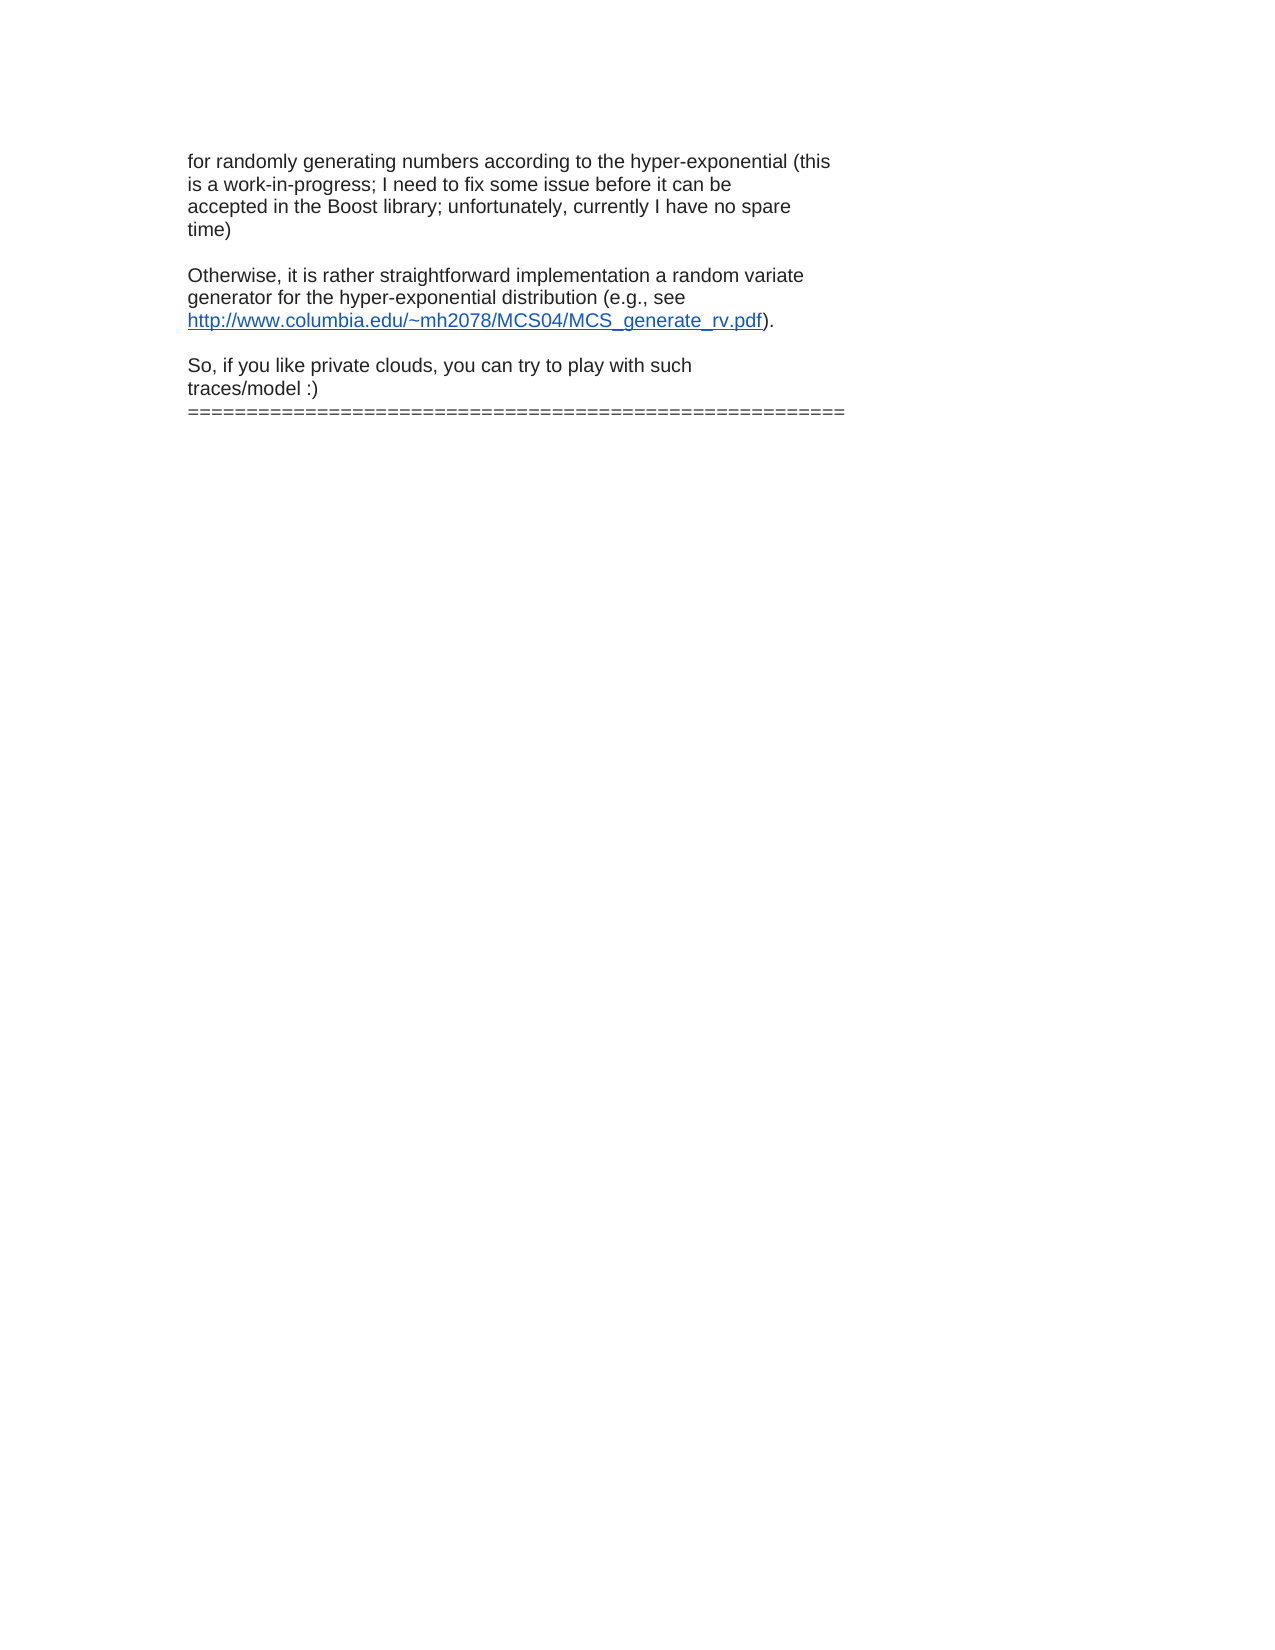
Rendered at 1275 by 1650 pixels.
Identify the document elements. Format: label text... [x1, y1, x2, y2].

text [187, 150, 1087, 400]
text ======================================================== [187, 400, 1087, 424]
